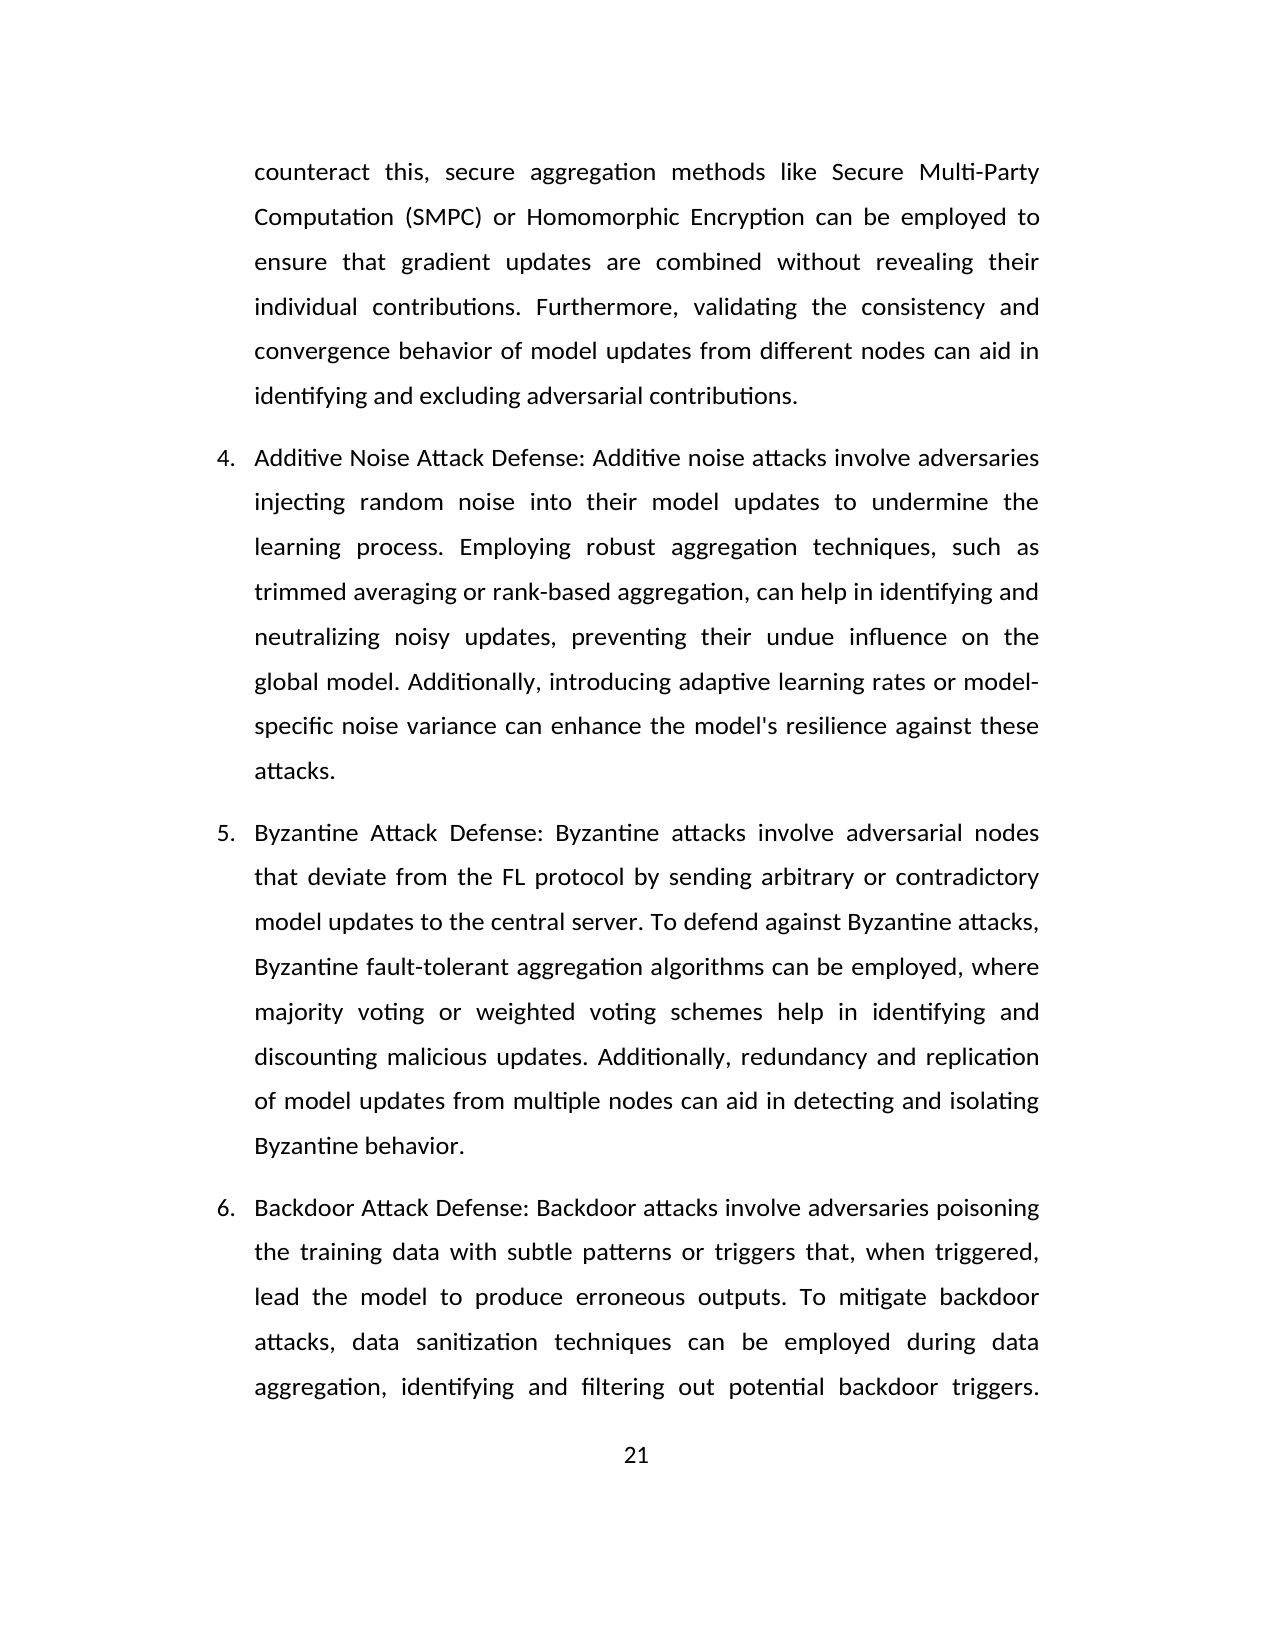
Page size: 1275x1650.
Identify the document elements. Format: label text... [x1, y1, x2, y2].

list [217, 1192, 1041, 1401]
list Byzantine Attack Defense: Byzantine attacks involve adversarial nodes that deviate from the FL protocol by sending arbitrary or contradictory model updates to the central server. To defend against Byzantine attacks, Byzantine fault-tolerant aggregation algorithms can be employed, where majority voting or weighted voting schemes help in identifying and discounting malicious updates. Additionally, redundancy and replication of model updates from multiple nodes can aid in detecting and isolating Byzantine behavior. [217, 817, 1041, 1161]
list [217, 156, 1041, 411]
list Additive Noise Attack Defense: Additive noise attacks involve adversaries injecting random noise into their model updates to undermine the learning process. Employing robust aggregation techniques, such as trimmed averaging or rank-based aggregation, can help in identifying and neutralizing noisy updates, preventing their undue influence on the global model. Additionally, introducing adaptive learning rates or model-specific noise variance can enhance the model's resilience against these attacks. [217, 442, 1041, 786]
